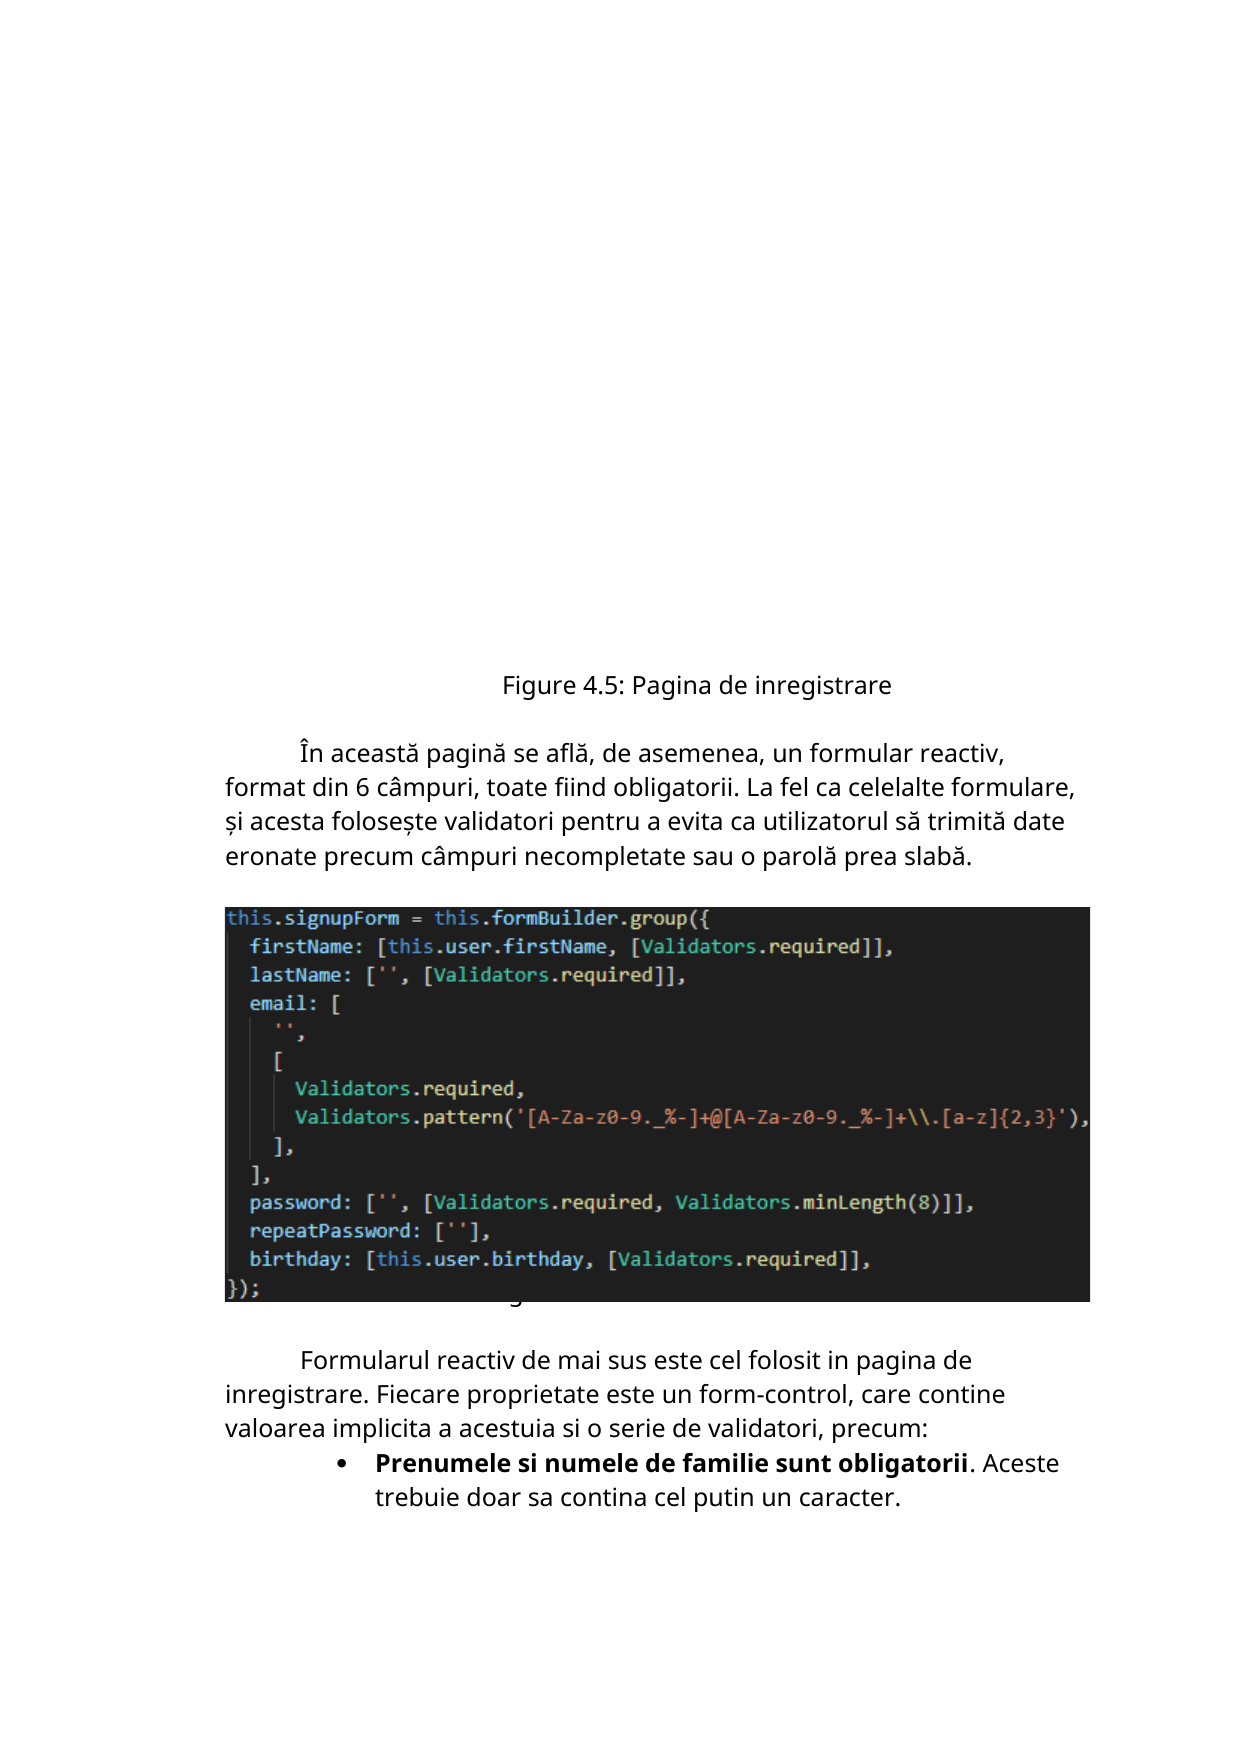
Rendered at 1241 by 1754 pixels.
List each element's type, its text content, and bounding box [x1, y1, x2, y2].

text În această pagină se află, de asemenea, un formular reactiv, format din 6 câmpuri, toate fiind obligatorii. La fel ca celelalte formulare, și acesta folosește validatori pentru a evita ca utilizatorul să trimită date eronate precum câmpuri necompletate sau o parolă prea slabă. [225, 736, 1090, 872]
list Prenumele si numele de familie sunt obligatorii. Aceste trebuie doar sa contina cel putin un caracter. [337, 1445, 1090, 1513]
picture [224, 907, 1091, 1302]
text Formularul reactiv de mai sus este cel folosit in pagina de inregistrare. Fiecare proprietate este un form-control, care contine valoarea implicita a acestuia si o serie de validatori, precum: [225, 1343, 1090, 1445]
text Figure 4.5: Pagina de inregistrare [375, 668, 1090, 702]
